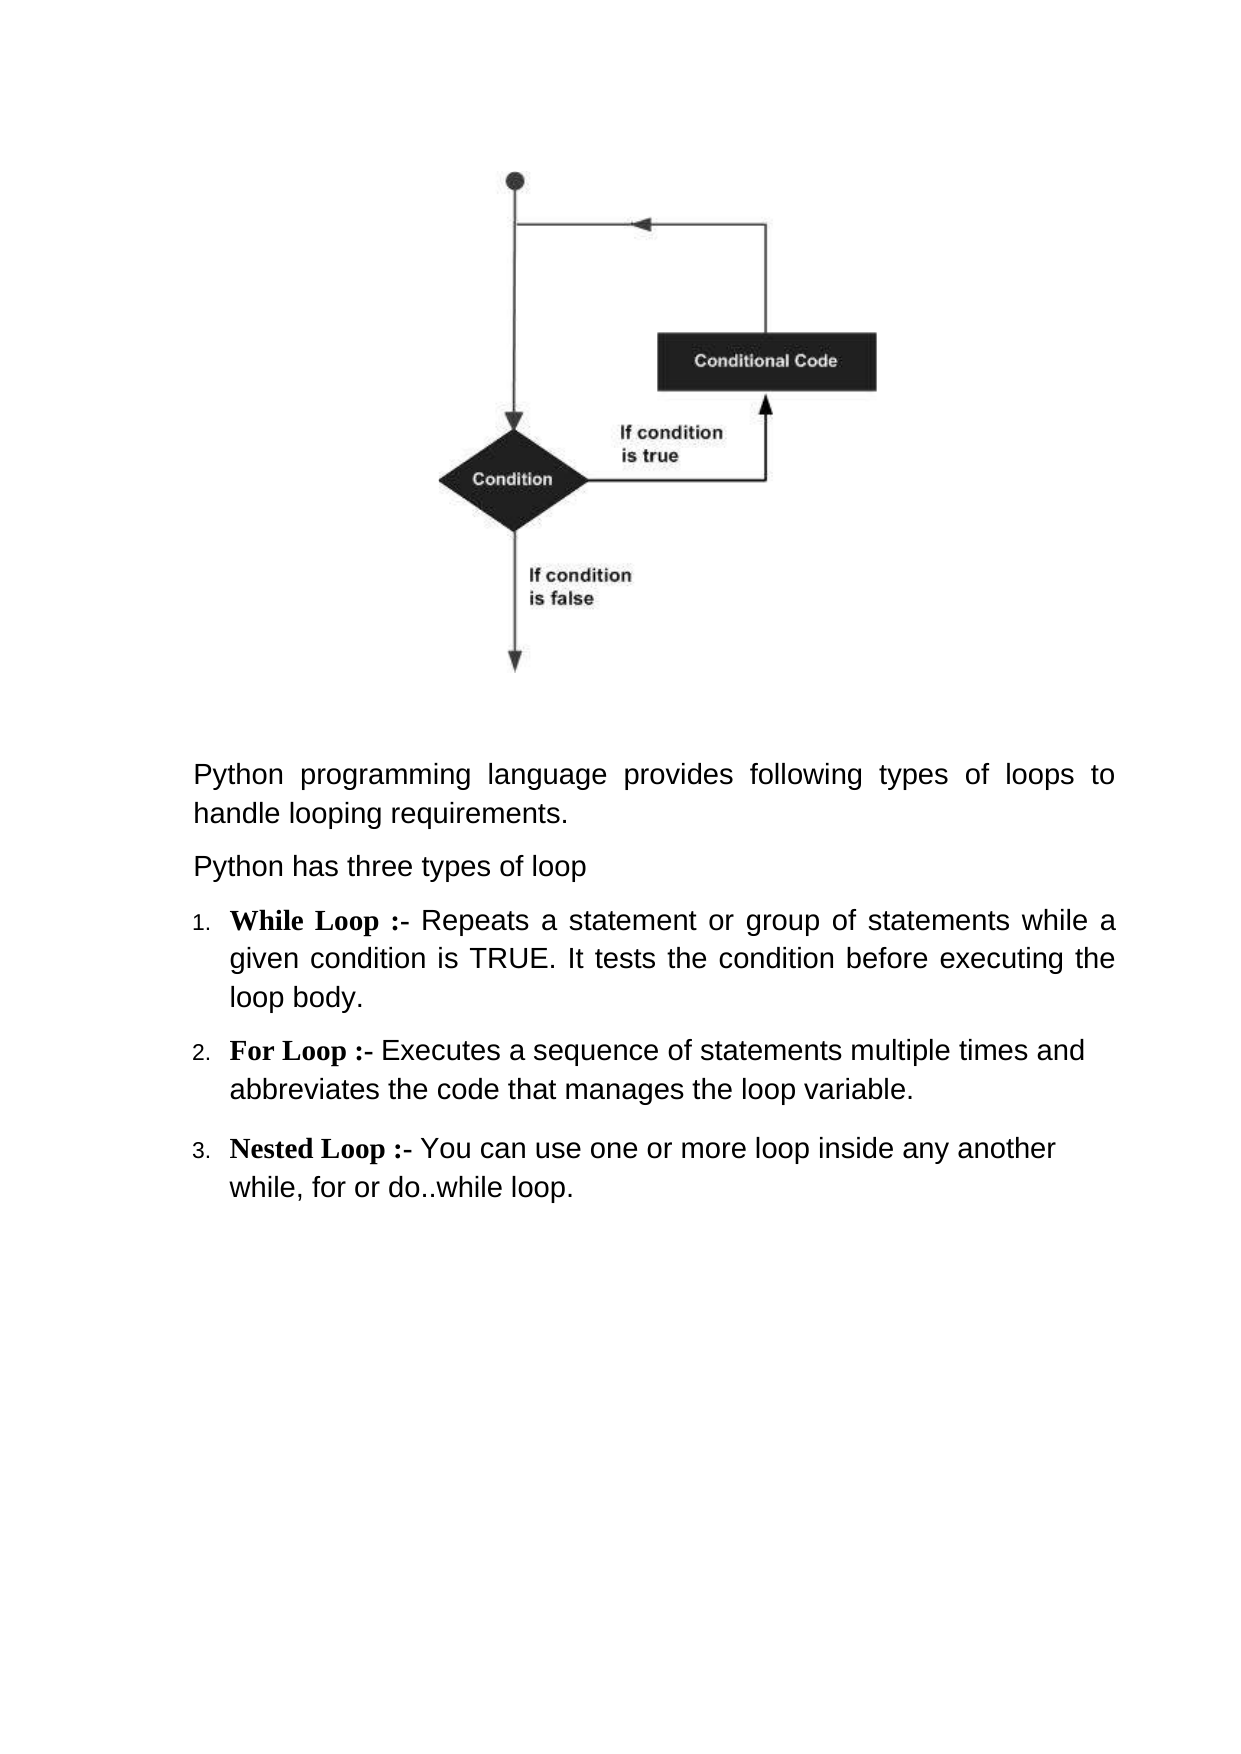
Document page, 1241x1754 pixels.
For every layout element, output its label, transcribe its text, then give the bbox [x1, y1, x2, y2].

list Python has three types of loop [193, 849, 1117, 883]
picture [438, 171, 877, 673]
list Nested Loop :- You can use one or more loop inside any another while, for or do..while loop. [192, 1131, 1122, 1204]
list Python programming language provides following types of loops to handle looping requirements. [193, 757, 1117, 829]
list While Loop :- Repeats a statement or group of statements while a given condition is TRUE. It tests the condition before executing the loop body. [192, 903, 1117, 1013]
list For Loop :- Executes a sequence of statements multiple times and abbreviates the code that manages the loop variable. [192, 1033, 1122, 1106]
